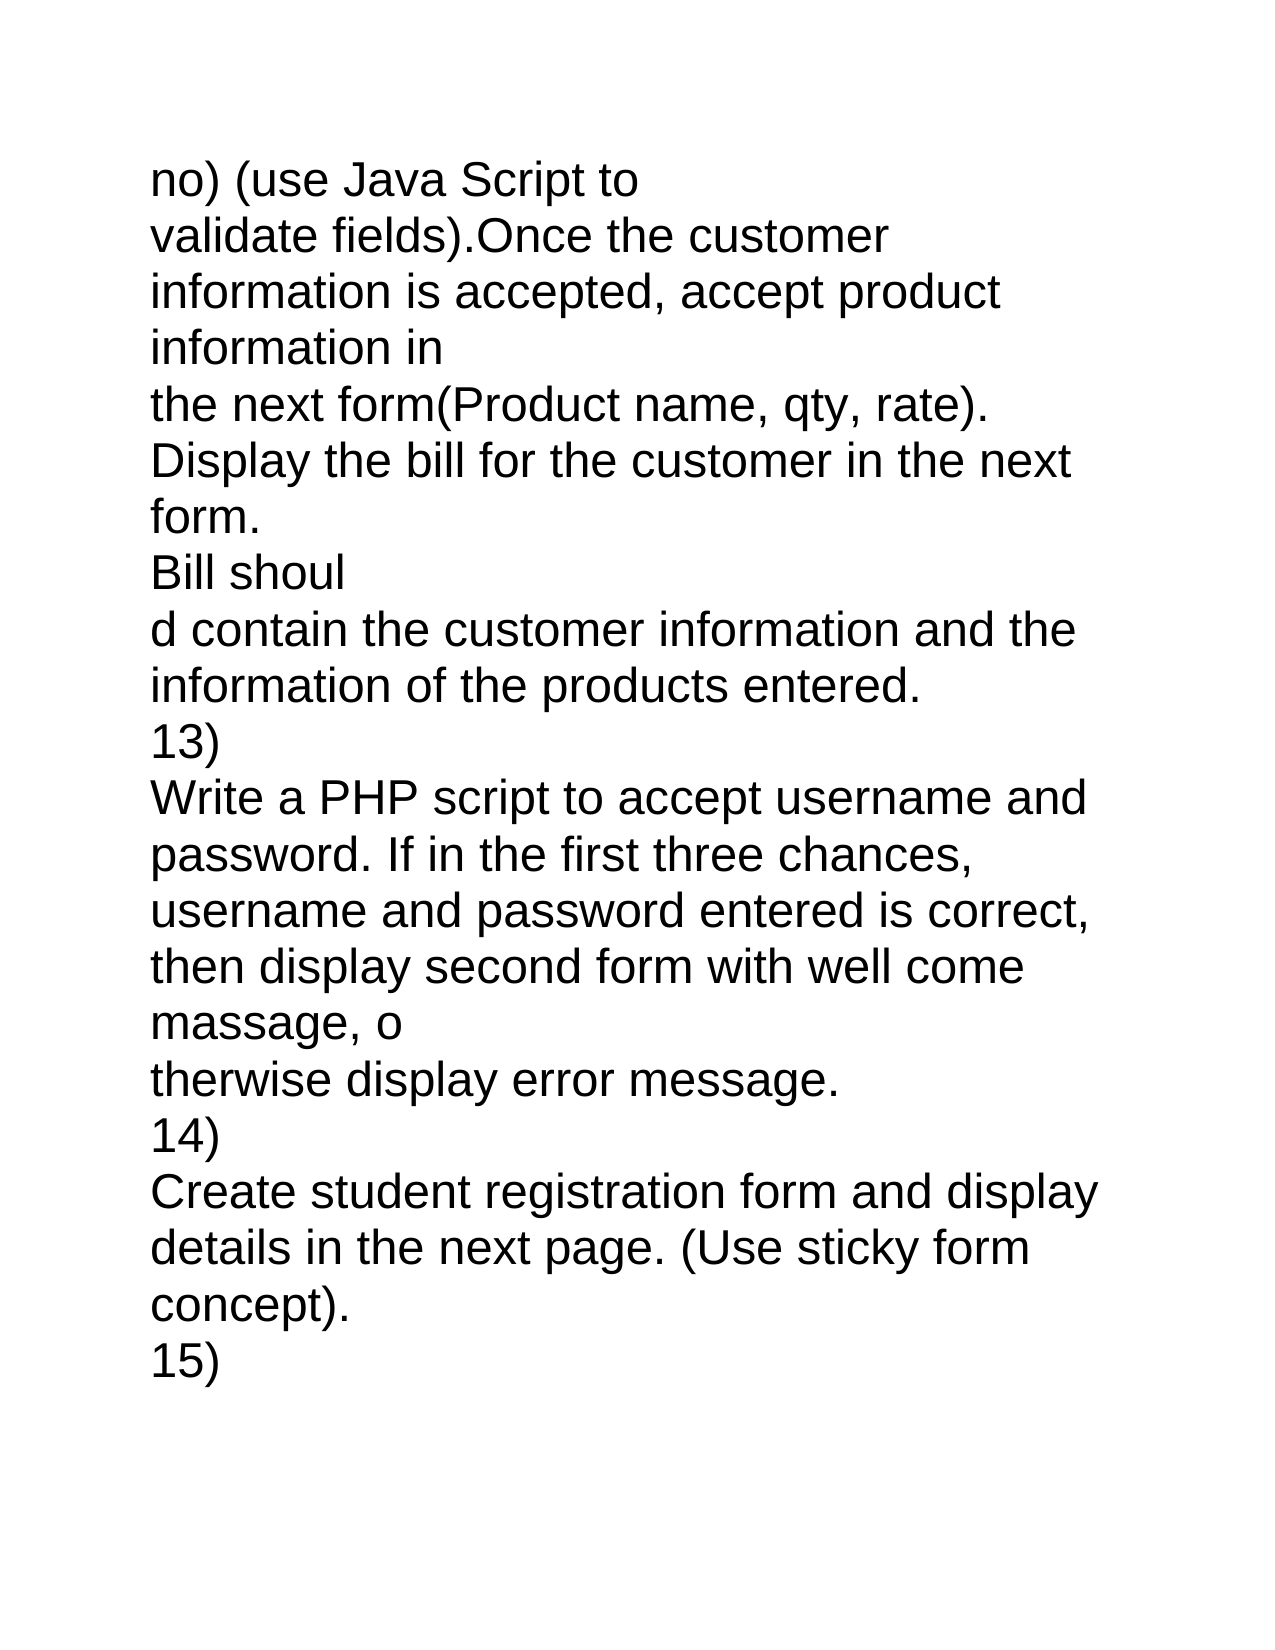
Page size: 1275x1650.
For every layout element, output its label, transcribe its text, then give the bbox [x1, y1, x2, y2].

text therwise display error message. [150, 1050, 1125, 1106]
text Write a PHP script to accept username and password. If in the first three chances, [150, 769, 1125, 881]
text Bill shoul [150, 544, 1125, 600]
text validate fields).Once the customer information is accepted, accept product information in [150, 206, 1125, 375]
text username and password entered is correct, then display second form with well come [150, 881, 1125, 994]
text 13) [150, 712, 1125, 769]
text Create student registration form and display details in the next page. (Use sticky form [150, 1162, 1125, 1275]
text the next form(Product name, qty, rate). Display the bill for the customer in the next form. [150, 375, 1125, 544]
text d contain the customer information and the information of the products entered. [150, 600, 1125, 712]
text no) (use Java Script to [150, 150, 1125, 206]
text 15) [150, 1331, 1125, 1387]
text 14) [150, 1106, 1125, 1162]
text concept). [150, 1275, 1125, 1331]
text massage, o [150, 994, 1125, 1050]
